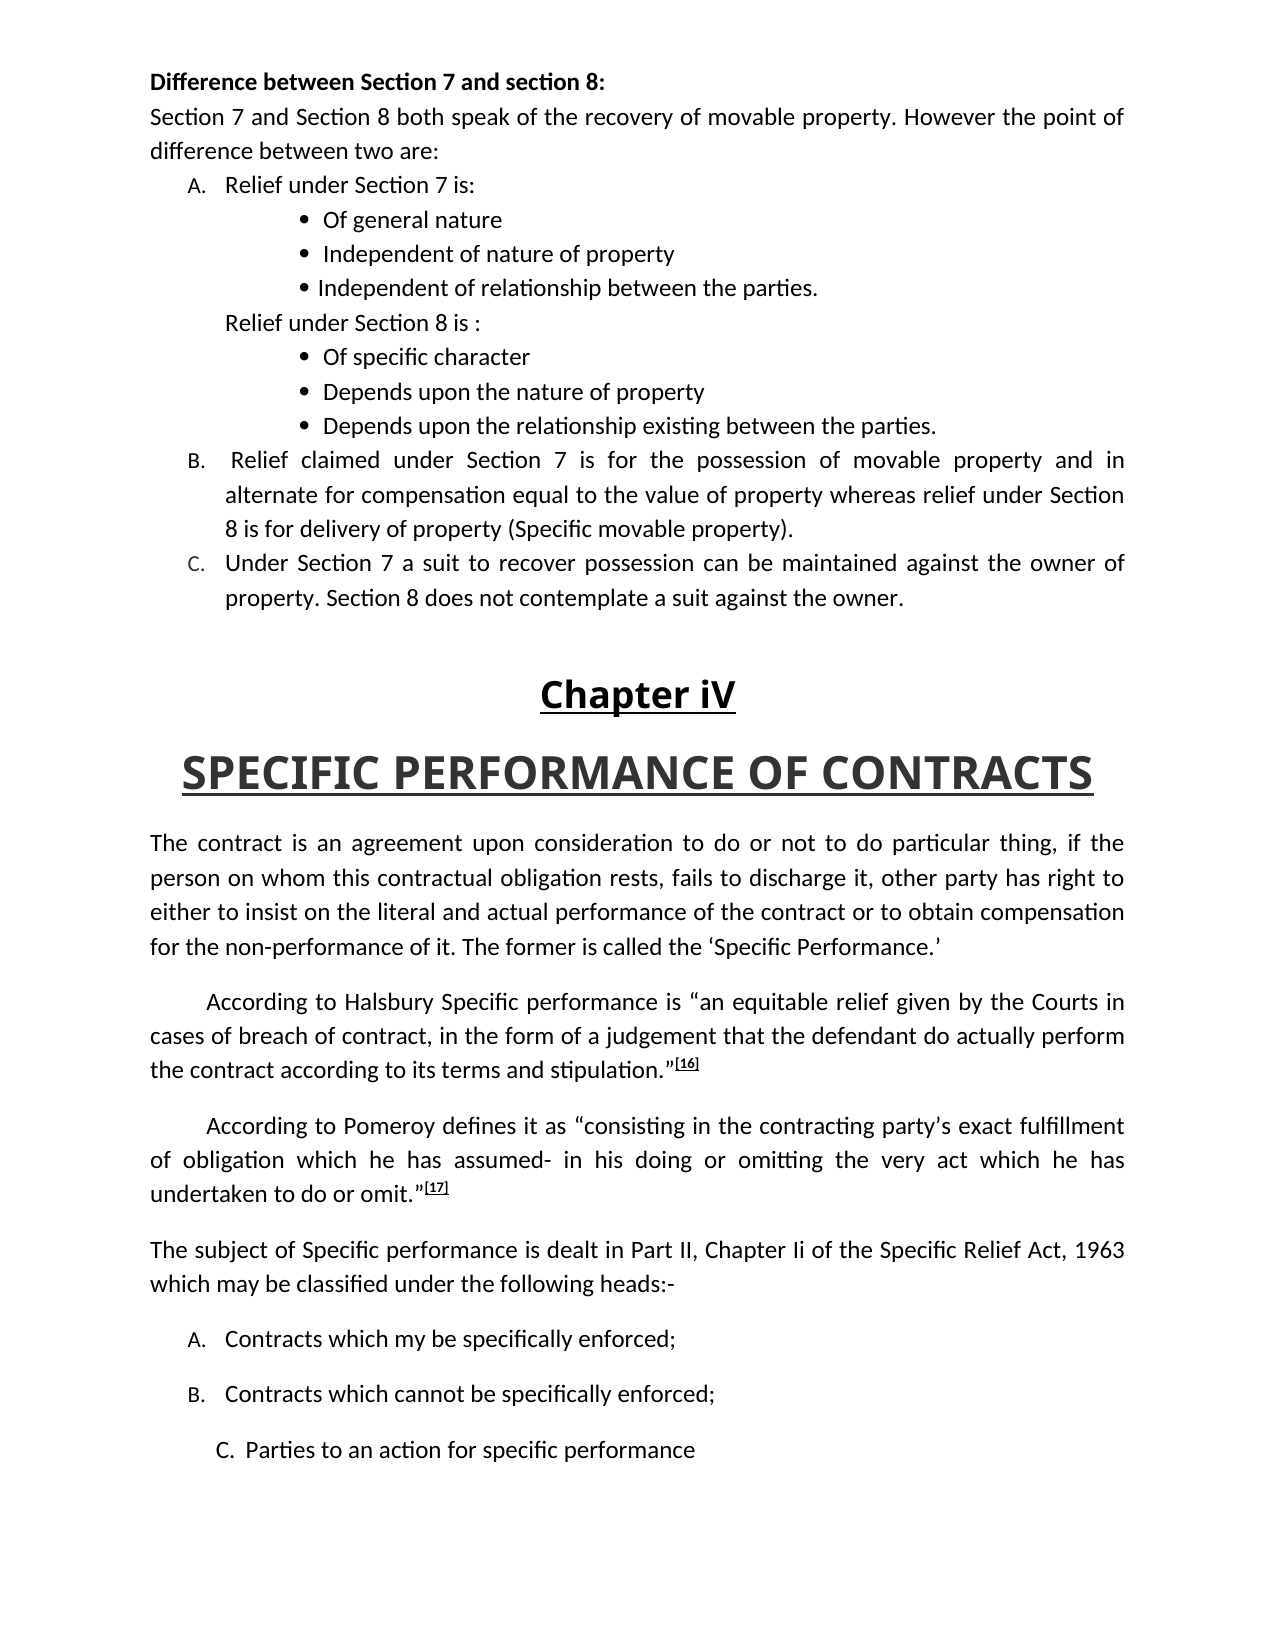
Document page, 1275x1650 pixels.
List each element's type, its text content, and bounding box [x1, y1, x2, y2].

list Contracts which cannot be specifically enforced; [187, 1375, 1125, 1409]
text The contract is an agreement upon consideration to do or not to do particular thing, if the person on whom this contractual obligation rests, fails to discharge it, other party has right to either to insist on the literal and actual performance of the contract or to obtain compensation for the non-performance of it. The former is called the ‘Specific Performance.’ [150, 824, 1125, 961]
list Relief under Section 7 is: [187, 166, 1125, 200]
text Depends upon the nature of property [300, 372, 1125, 406]
list Relief claimed under Section 7 is for the possession of movable property and in alternate for compensation equal to the value of property whereas relief under Section 8 is for delivery of property (Specific movable property). [187, 441, 1125, 544]
text Section 7 and Section 8 both speak of the recovery of movable property. However the point of difference between two are: [150, 97, 1125, 166]
text The subject of Specific performance is dealt in Part II, Chapter Ii of the Specific Relief Act, 1963 which may be classified under the following heads:- [150, 1230, 1125, 1299]
text Of specific character [300, 337, 1125, 372]
text Independent of nature of property [300, 234, 1125, 269]
text According to Halsbury Specific performance is “an equitable relief given by the Courts in cases of breach of contract, in the form of a judgement that the defendant do actually perform the contract according to its terms and stipulation.”[16] [150, 982, 1125, 1085]
text C. Parties to an action for specific performance [216, 1430, 1125, 1464]
text Chapter iV [150, 668, 1125, 719]
text Independent of relationship between the parties. [300, 269, 1125, 303]
text Relief under Section 8 is : [225, 303, 1125, 337]
text Difference between Section 7 and section 8: [150, 62, 1125, 97]
text Of general nature [300, 200, 1125, 234]
list Under Section 7 a suit to recover possession can be maintained against the owner of property. Section 8 does not contemplate a suit against the owner. [187, 544, 1125, 612]
text According to Pomeroy defines it as “consisting in the contracting party’s exact fulfillment of obligation which he has assumed- in his doing or omitting the very act which he has undertaken to do or omit.”[17] [150, 1106, 1125, 1209]
text SPECIFIC PERFORMANCE OF CONTRACTS [150, 740, 1125, 803]
text Depends upon the relationship existing between the parties. [300, 406, 1125, 441]
list Contracts which my be specifically enforced; [187, 1319, 1125, 1354]
